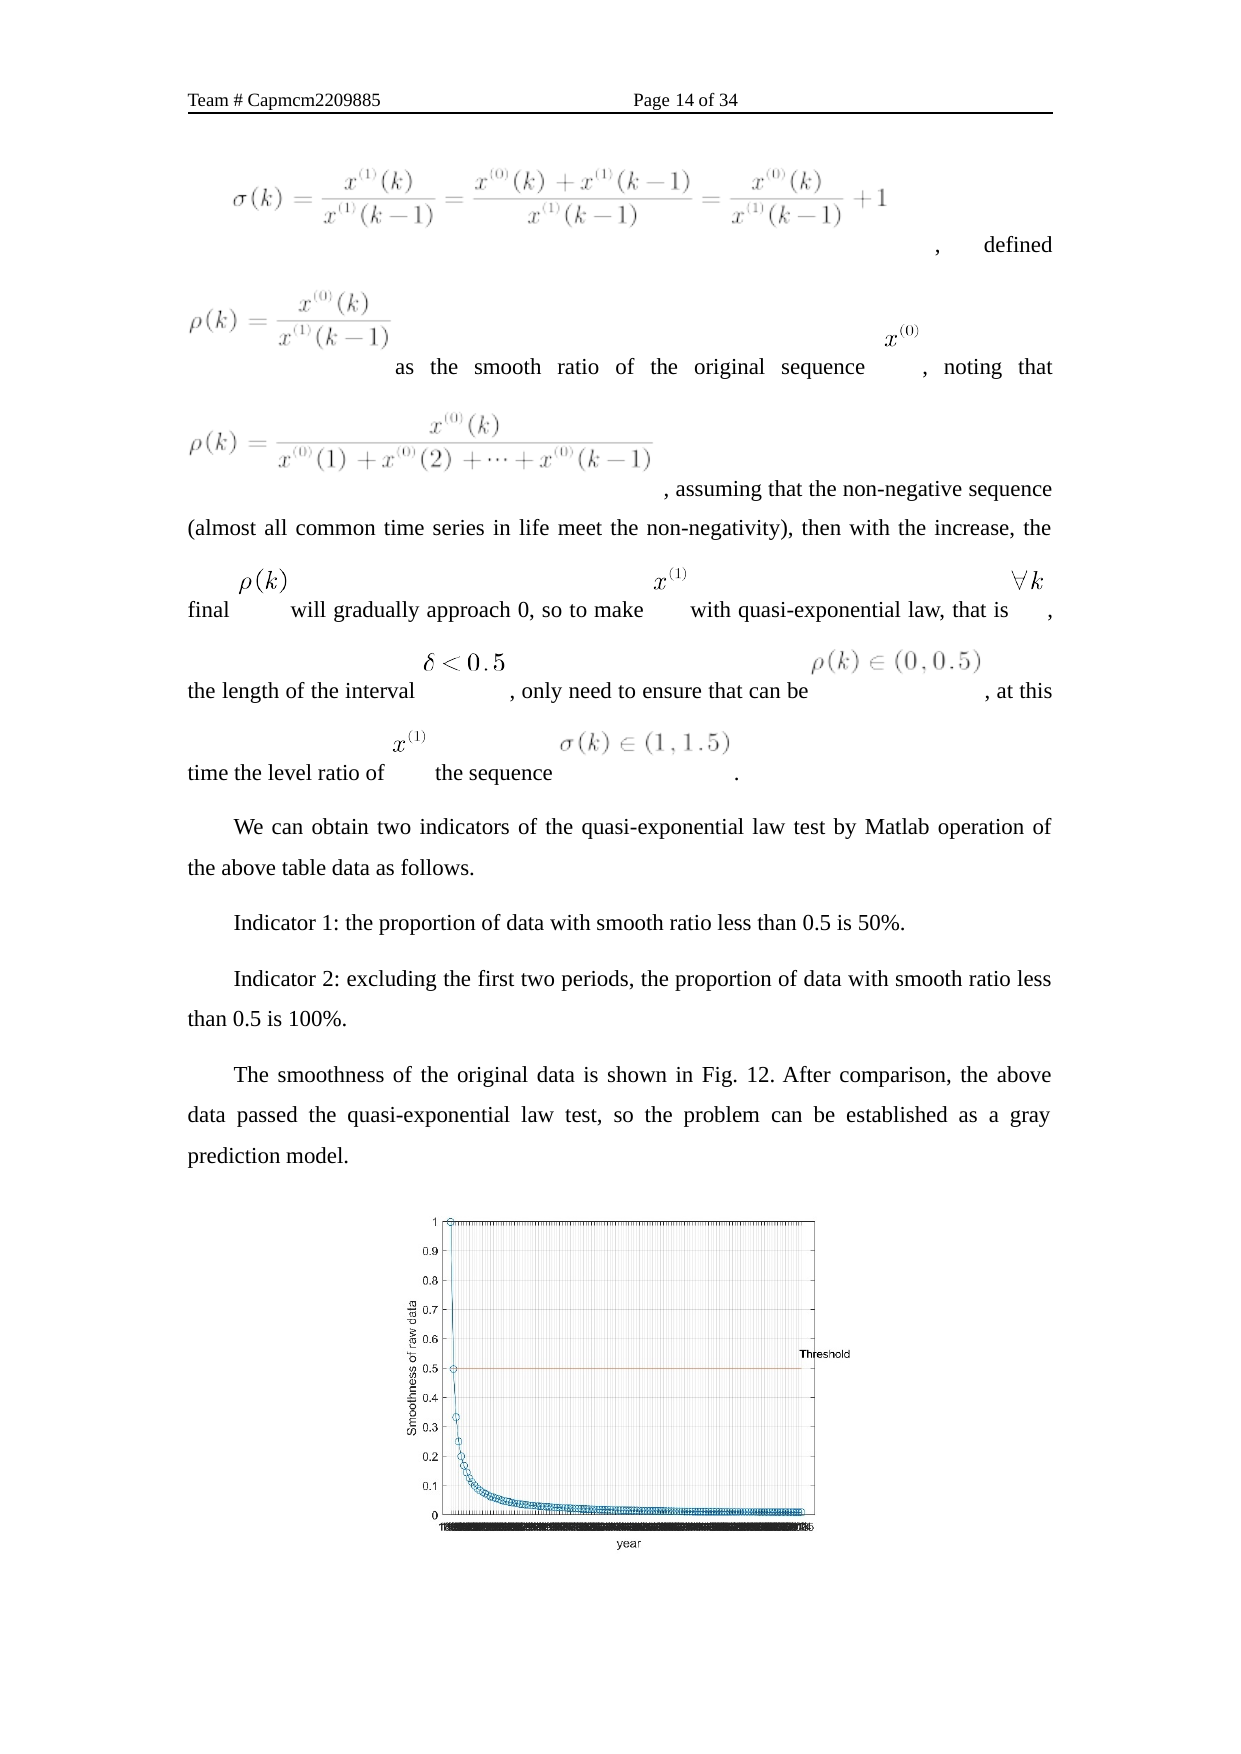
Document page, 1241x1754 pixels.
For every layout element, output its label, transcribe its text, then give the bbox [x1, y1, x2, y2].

text Indicator 2: excluding the first two periods, the proportion of data with smooth ratio less than 0.5 is 100%. [187, 962, 1053, 1035]
picture [380, 1194, 860, 1554]
text We can obtain two indicators of the quasi-exponential law test by Matlab operation of the above table data as follows. [187, 810, 1053, 883]
text Indicator 1: the proportion of data with smooth ratio less than 0.5 is 50%. [187, 906, 1053, 939]
text The smoothness of the original data is shown in Fig. 12. After comparison, the above data passed the quasi-exponential law test, so the problem can be established as a gray prediction model. [187, 1058, 1053, 1171]
text , defined as the smooth ratio of the original sequence , noting that , assuming that the non-negative sequence (almost all common time series in life meet the non-negativity), then with the increase, the final will gradually approach 0, so to make with quasi-exponential law, that is, the length of the interval , only need to ensure that can be, at this time the level ratio of the sequence . [187, 162, 1053, 788]
